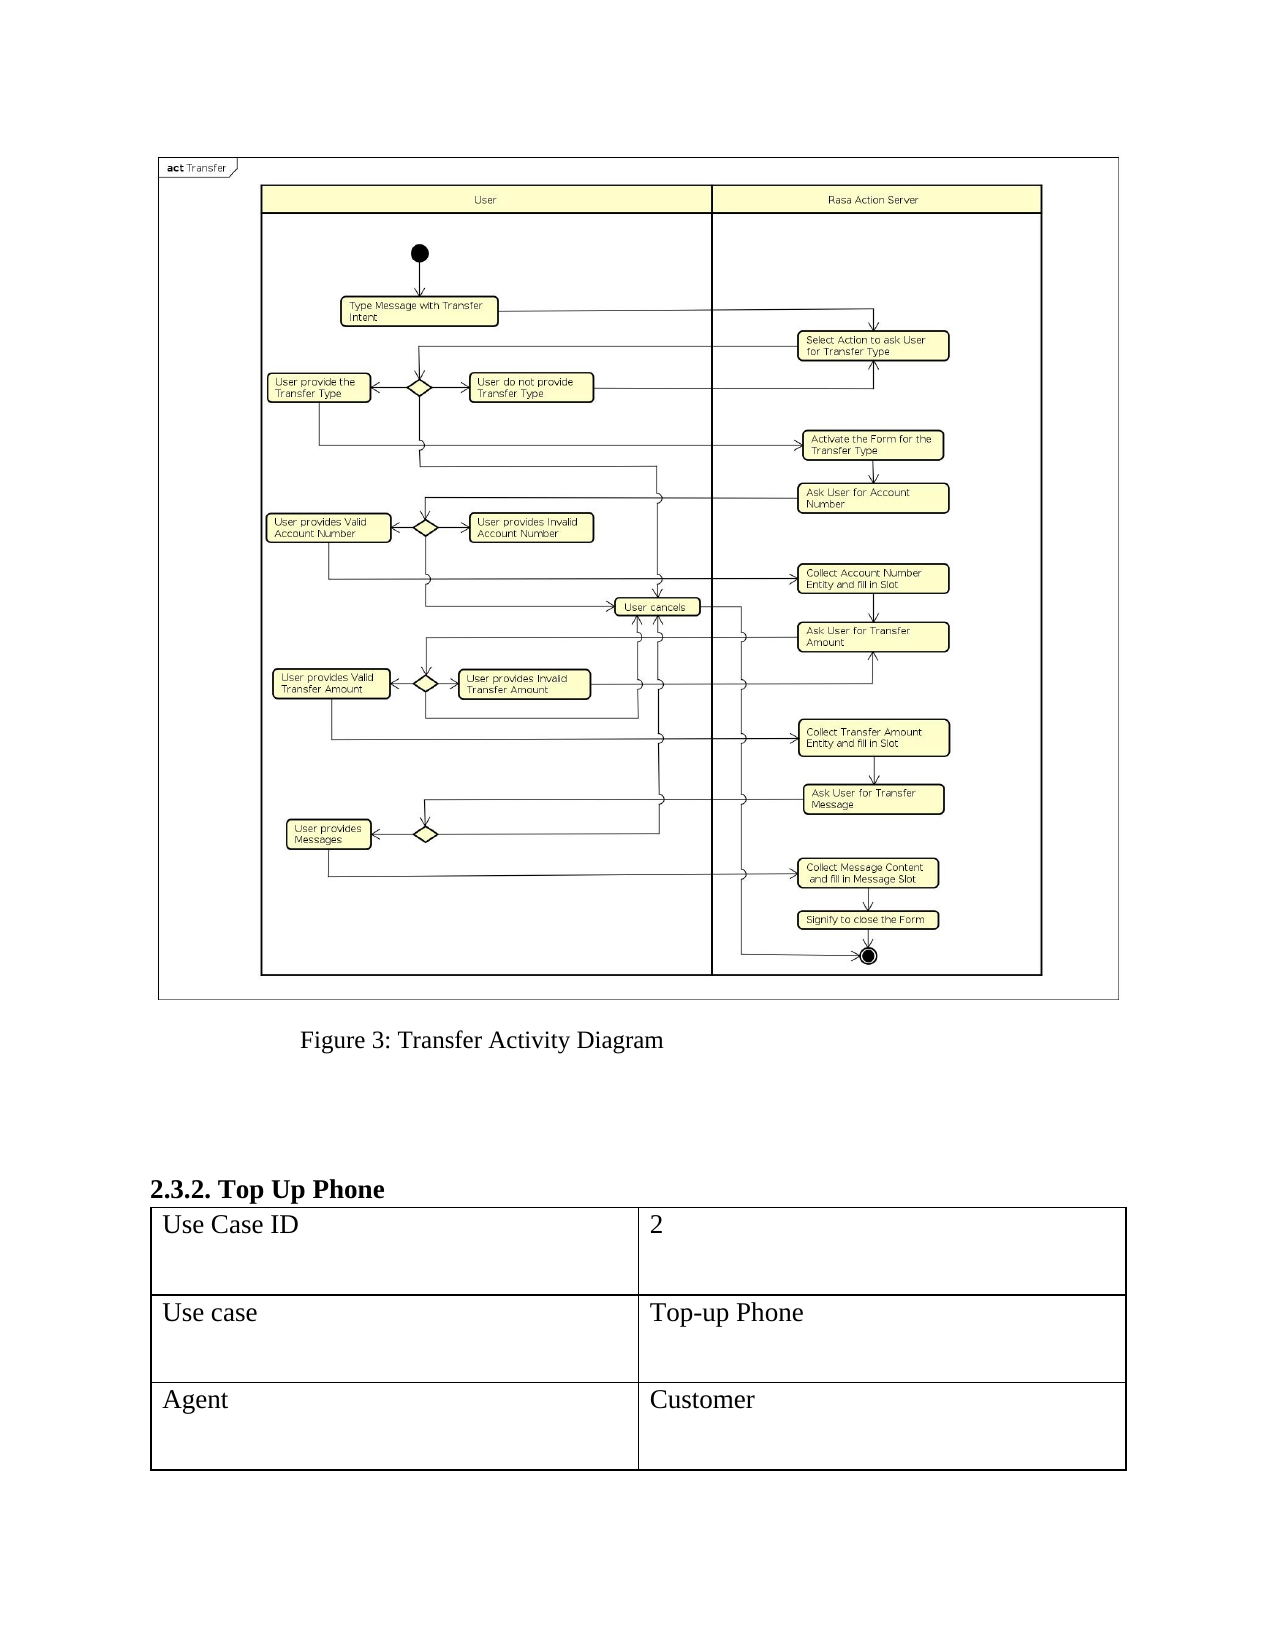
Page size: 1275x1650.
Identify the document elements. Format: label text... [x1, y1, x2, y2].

table_cell Top-up Phone [639, 1296, 1125, 1382]
table_cell Customer [639, 1383, 1125, 1469]
subtitle 2.3.2. Top Up Phone [150, 1173, 1125, 1204]
table_cell Agent [152, 1383, 638, 1469]
table_header 2 [639, 1208, 1125, 1294]
table_header Use Case ID [152, 1208, 638, 1294]
text Figure 3: Transfer Activity Diagram [225, 1025, 1125, 1054]
table_cell Use case [152, 1296, 638, 1382]
picture [150, 150, 1125, 1007]
